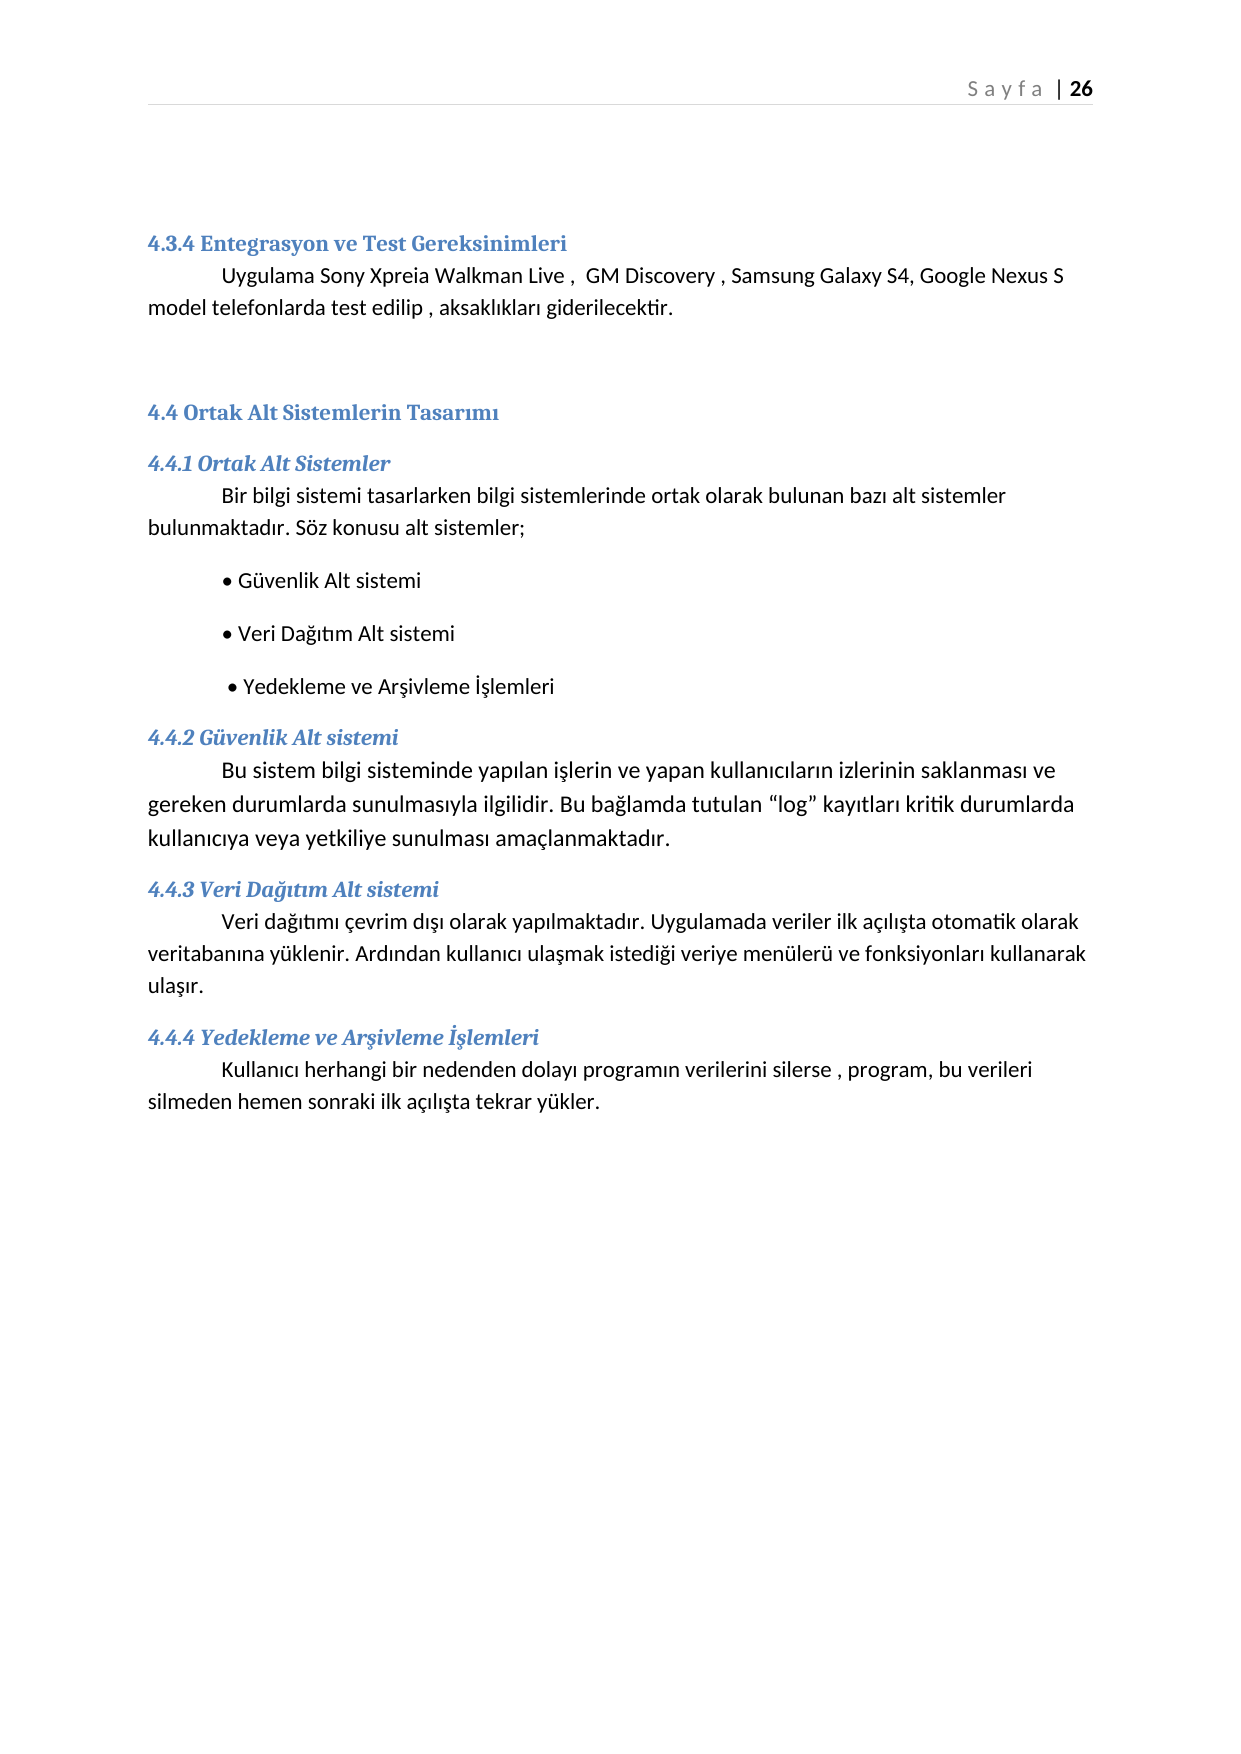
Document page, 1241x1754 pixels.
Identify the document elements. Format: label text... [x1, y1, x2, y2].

subtitle 4.4 Ortak Alt Sistemlerin Tasarımı [148, 399, 1093, 426]
subtitle 4.4.2 Güvenlik Alt sistemi [148, 725, 1093, 751]
subtitle 4.4.1 Ortak Alt Sistemler [148, 451, 1093, 477]
text Kullanıcı herhangi bir nedenden dolayı programın verilerini silerse , program, bu verileri silmeden hemen sonraki ilk açılışta tekrar yükler. [148, 1055, 1093, 1115]
subtitle 4.4.4 Yedekleme ve Arşivleme İşlemleri [148, 1025, 1093, 1051]
text • Güvenlik Alt sistemi [148, 566, 1093, 594]
text Veri dağıtımı çevrim dışı olarak yapılmaktadır. Uygulamada veriler ilk açılışta otomatik olarak veritabanına yüklenir. Ardından kullanıcı ulaşmak istediği veriye menülerü ve fonksiyonları kullanarak ulaşır. [148, 907, 1093, 1000]
text • Veri Dağıtım Alt sistemi [148, 619, 1093, 647]
text Uygulama Sony Xpreia Walkman Live , GM Discovery , Samsung Galaxy S4, Google Nexus S model telefonlarda test edilip , aksaklıkları giderilecektir. [148, 261, 1093, 322]
subtitle 4.4.3 Veri Dağıtım Alt sistemi [148, 877, 1093, 903]
text Bu sistem bilgi sisteminde yapılan işlerin ve yapan kullanıcıların izlerinin saklanması ve gereken durumlarda sunulmasıyla ilgilidir. Bu bağlamda tutulan “log” kayıtları kritik durumlarda kullanıcıya veya yetkiliye sunulması amaçlanmaktadır. [148, 755, 1093, 852]
subtitle 4.3.4 Entegrasyon ve Test Gereksinimleri [148, 231, 1093, 257]
text • Yedekleme ve Arşivleme İşlemleri [148, 672, 1093, 700]
text Bir bilgi sistemi tasarlarken bilgi sistemlerinde ortak olarak bulunan bazı alt sistemler bulunmaktadır. Söz konusu alt sistemler; [148, 481, 1093, 541]
